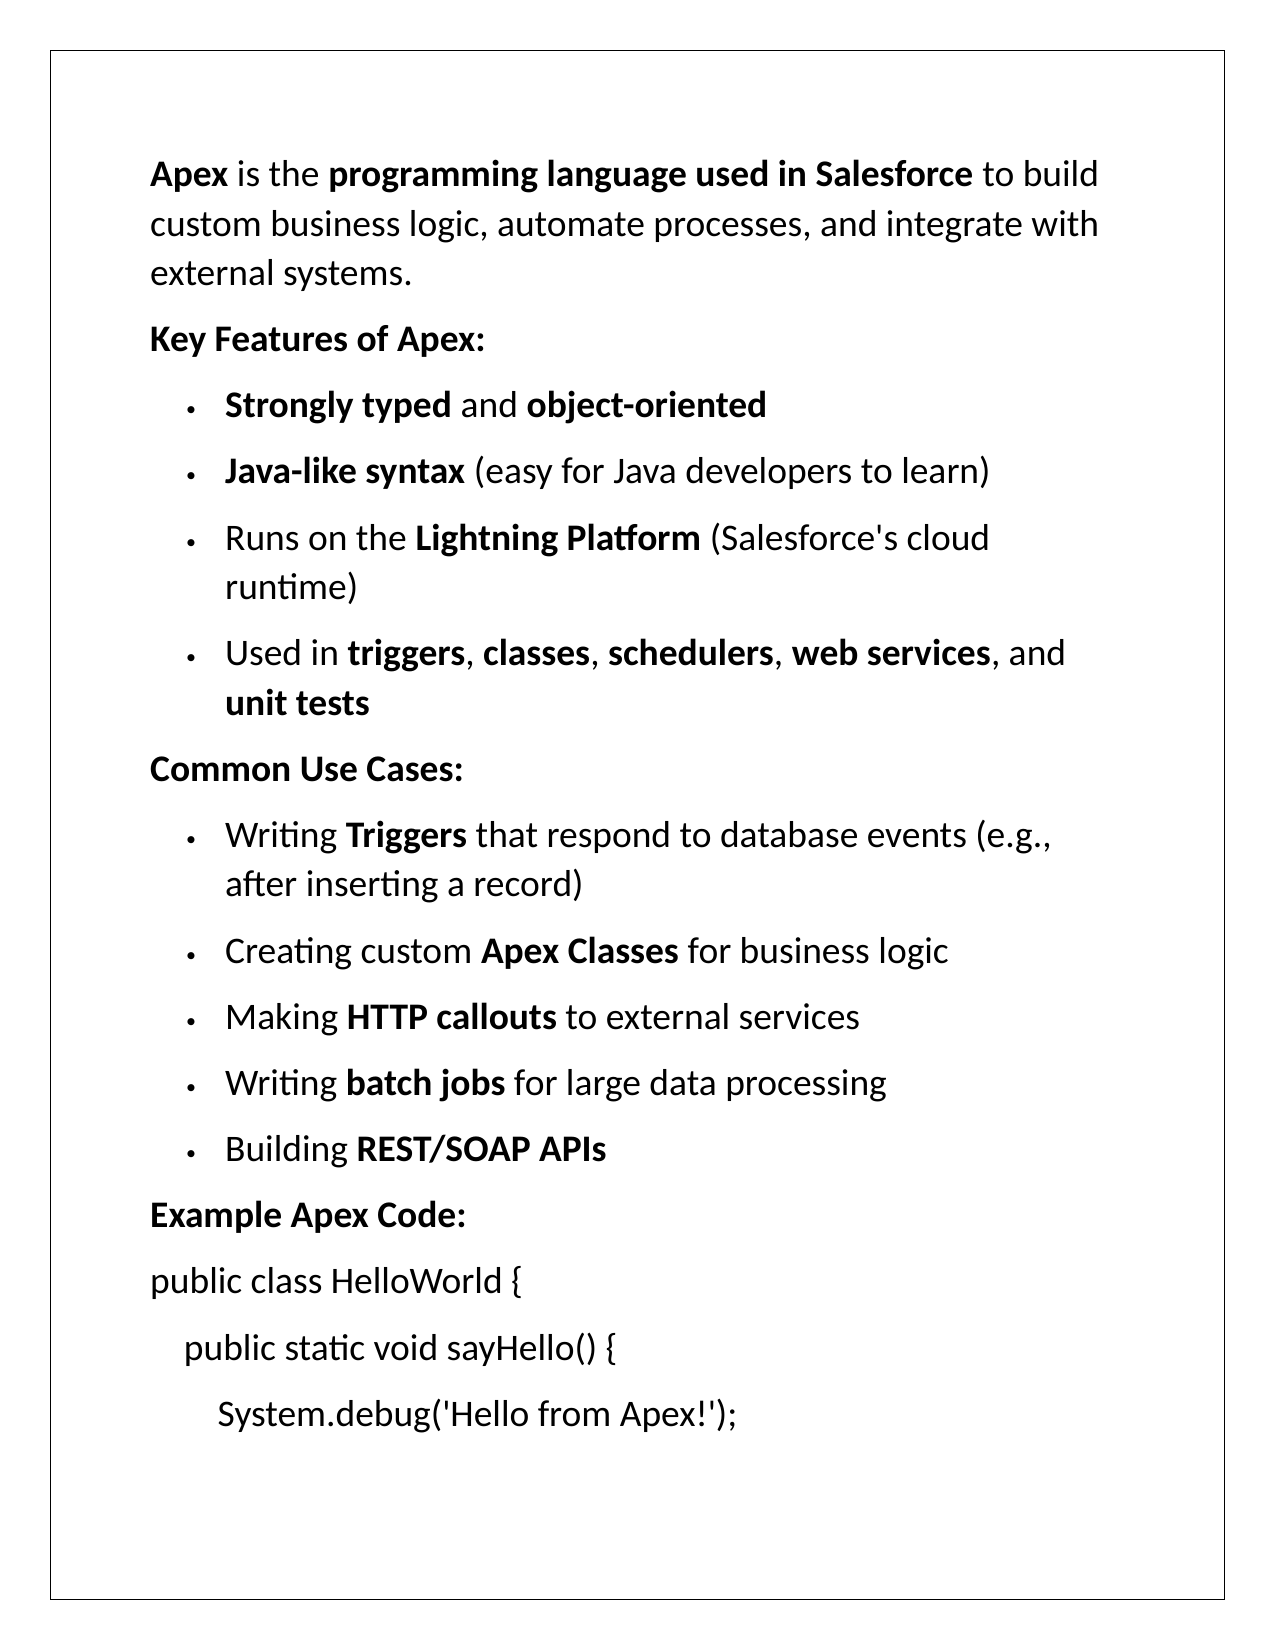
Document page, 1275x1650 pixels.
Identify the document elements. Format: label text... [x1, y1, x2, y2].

text public static void sayHello() { [150, 1323, 1125, 1369]
list Making HTTP callouts to external services [187, 993, 1125, 1038]
text Common Use Cases: [150, 745, 1125, 791]
list Creating custom Apex Classes for business logic [187, 927, 1125, 972]
list Writing Triggers that respond to database events (e.g., after inserting a record) [187, 811, 1125, 906]
list Writing batch jobs for large data processing [187, 1059, 1125, 1105]
text public class HelloWorld { [150, 1257, 1125, 1303]
list Runs on the Lightning Platform (Salesforce's cloud runtime) [187, 513, 1125, 609]
text Example Apex Code: [150, 1191, 1125, 1237]
text Key Features of Apex: [150, 315, 1125, 361]
list Strongly typed and object-oriented [187, 381, 1125, 427]
text System.debug('Hello from Apex!'); [150, 1389, 1125, 1435]
list Building REST/SOAP APIs [187, 1125, 1125, 1171]
list Java-like syntax (easy for Java developers to learn) [187, 447, 1125, 493]
list Used in triggers, classes, schedulers, web services, and unit tests [187, 629, 1125, 724]
text Apex is the programming language used in Salesforce to build custom business logic, automate processes, and integrate with external systems. [150, 150, 1125, 295]
